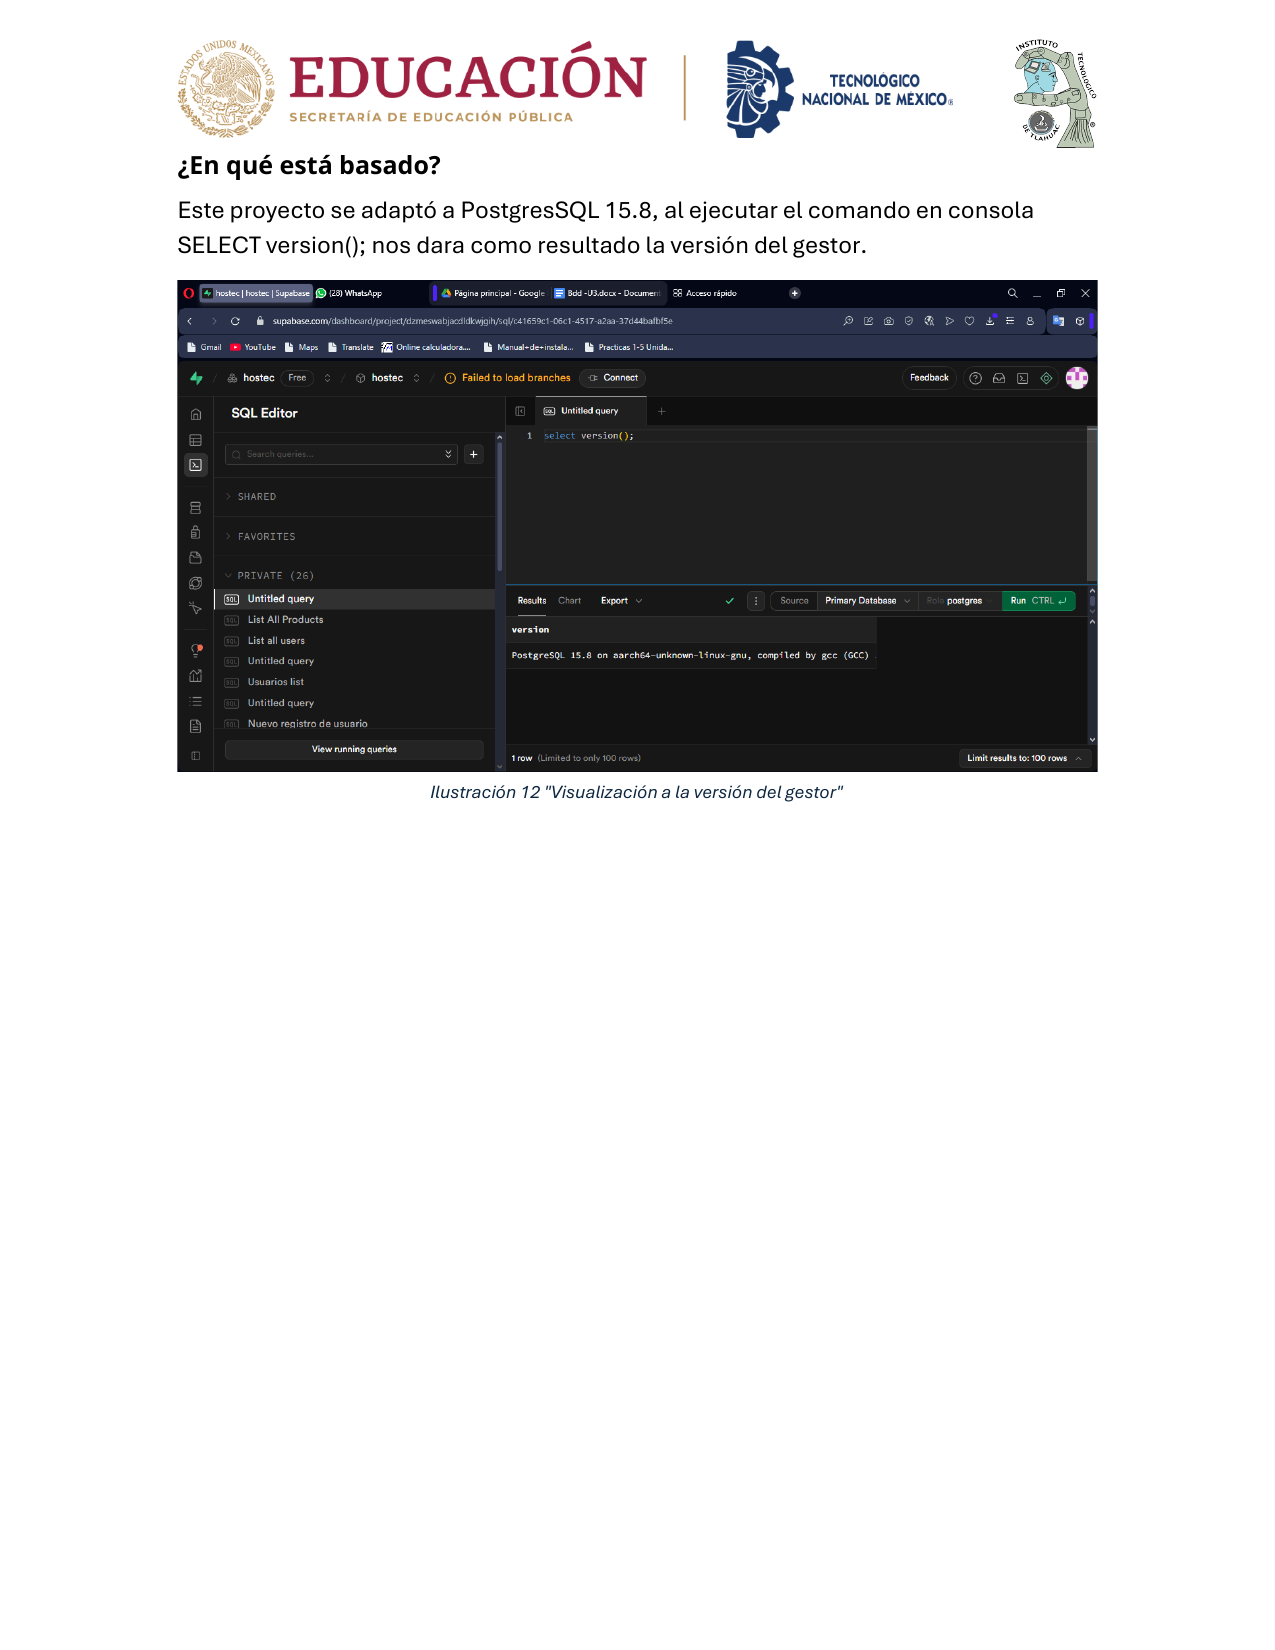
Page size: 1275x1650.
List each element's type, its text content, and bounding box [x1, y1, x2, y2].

subtitle ¿En qué está basado? [177, 148, 1098, 182]
picture [177, 40, 953, 138]
picture [1012, 37, 1098, 148]
picture [177, 280, 1098, 772]
text Este proyecto se adaptó a PostgresSQL 15.8, al ejecutar el comando en consola SELECT version(); nos dara como resultado la versión del gestor. [177, 195, 1098, 261]
